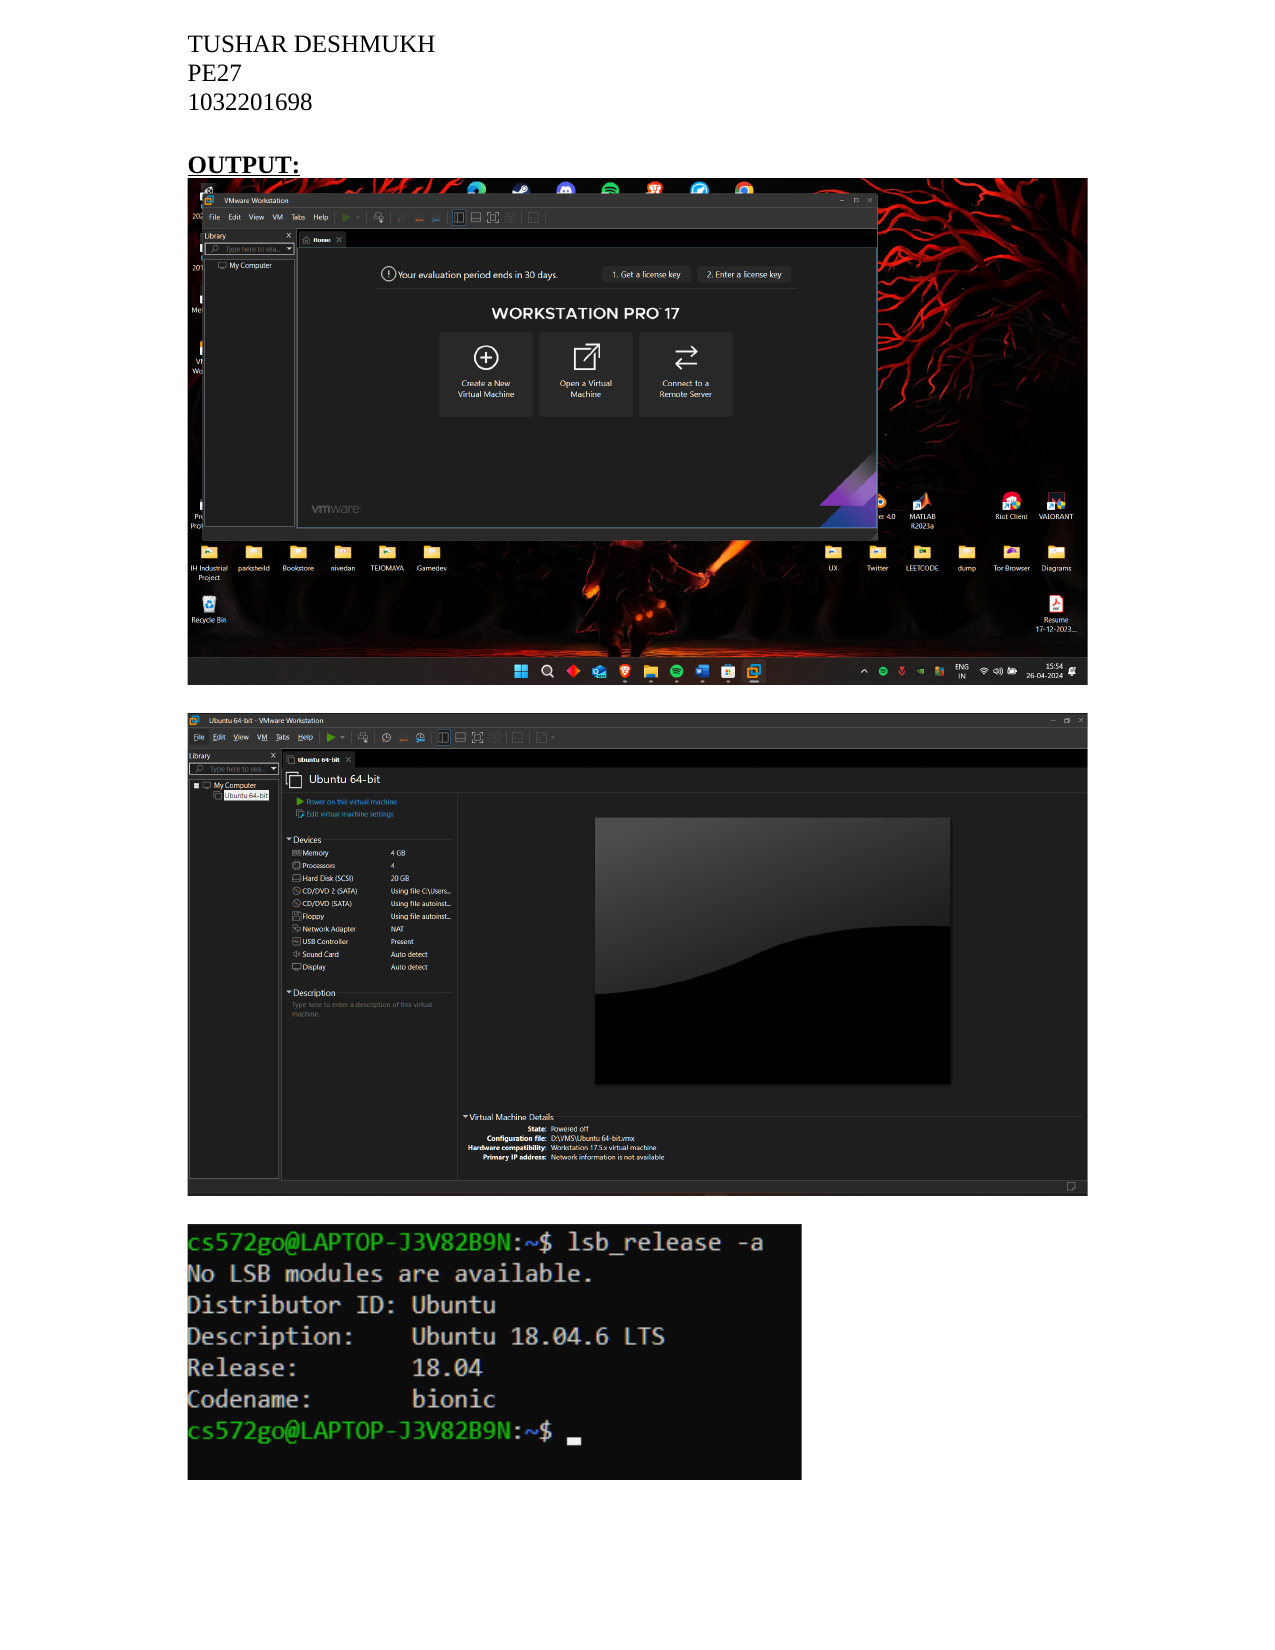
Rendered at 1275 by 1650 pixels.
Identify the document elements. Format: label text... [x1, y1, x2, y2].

picture [187, 1224, 802, 1480]
picture [187, 713, 1088, 1196]
picture [187, 178, 1088, 685]
text OUTPUT: [187, 150, 1087, 178]
